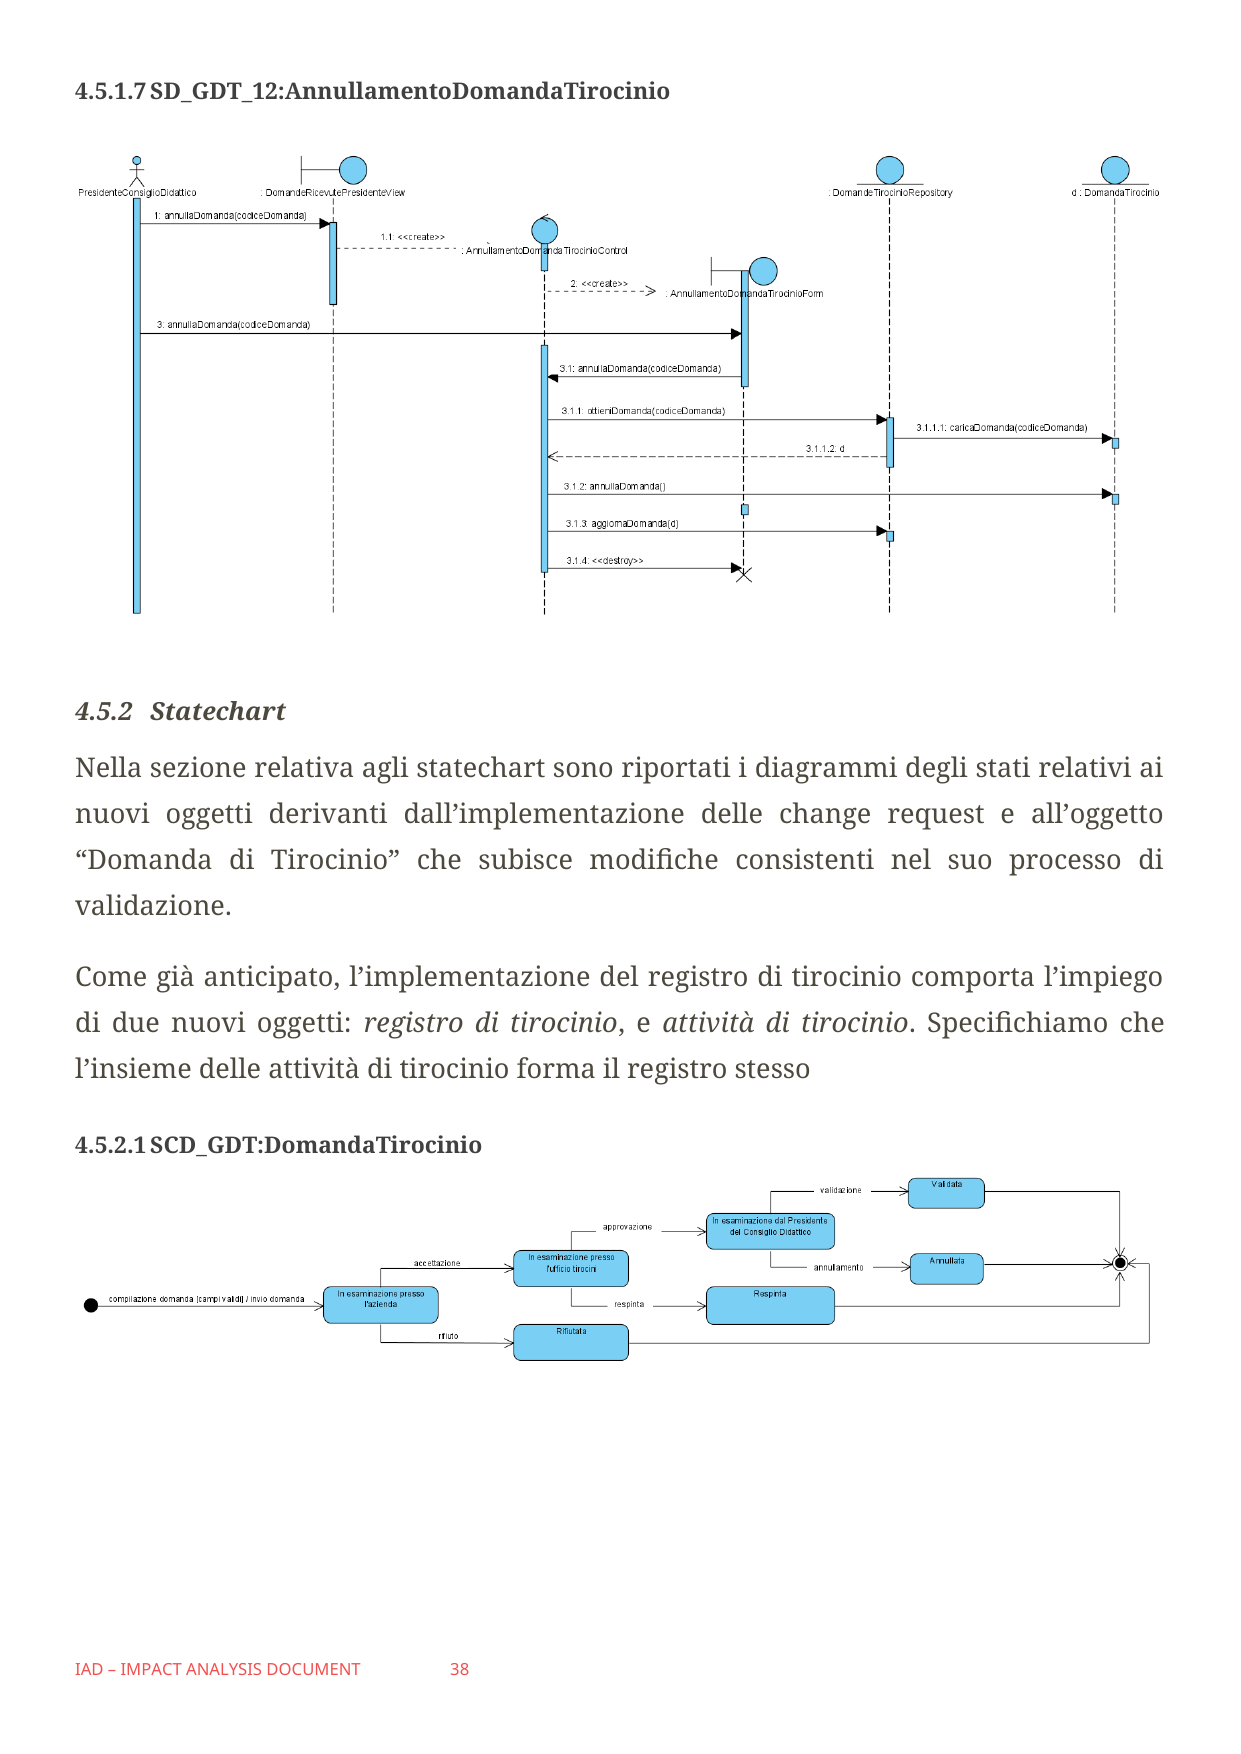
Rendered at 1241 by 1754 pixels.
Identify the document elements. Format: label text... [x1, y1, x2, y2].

subtitle SD_GDT_12:AnnullamentoDomandaTirocinio [75, 75, 1165, 106]
picture [75, 1168, 1164, 1370]
text Nella sezione relativa agli statechart sono riportati i diagrammi degli stati relativi ai nuovi oggetti derivanti dall’implementazione delle change request e all’oggetto “Domanda di Tirocinio” che subisce modifiche consistenti nel suo processo di validazione. [75, 749, 1165, 924]
text Come già anticipato, l’implementazione del registro di tirocinio comporta l’impiego di due nuovi oggetti: registro di tirocinio, e attività di tirocinio. Specifichiamo che l’insieme delle attività di tirocinio forma il registro stesso [75, 958, 1165, 1087]
subtitle SCD_GDT:DomandaTirocinio [75, 1129, 1165, 1161]
picture [75, 151, 1164, 618]
subtitle Statechart [75, 694, 1165, 728]
